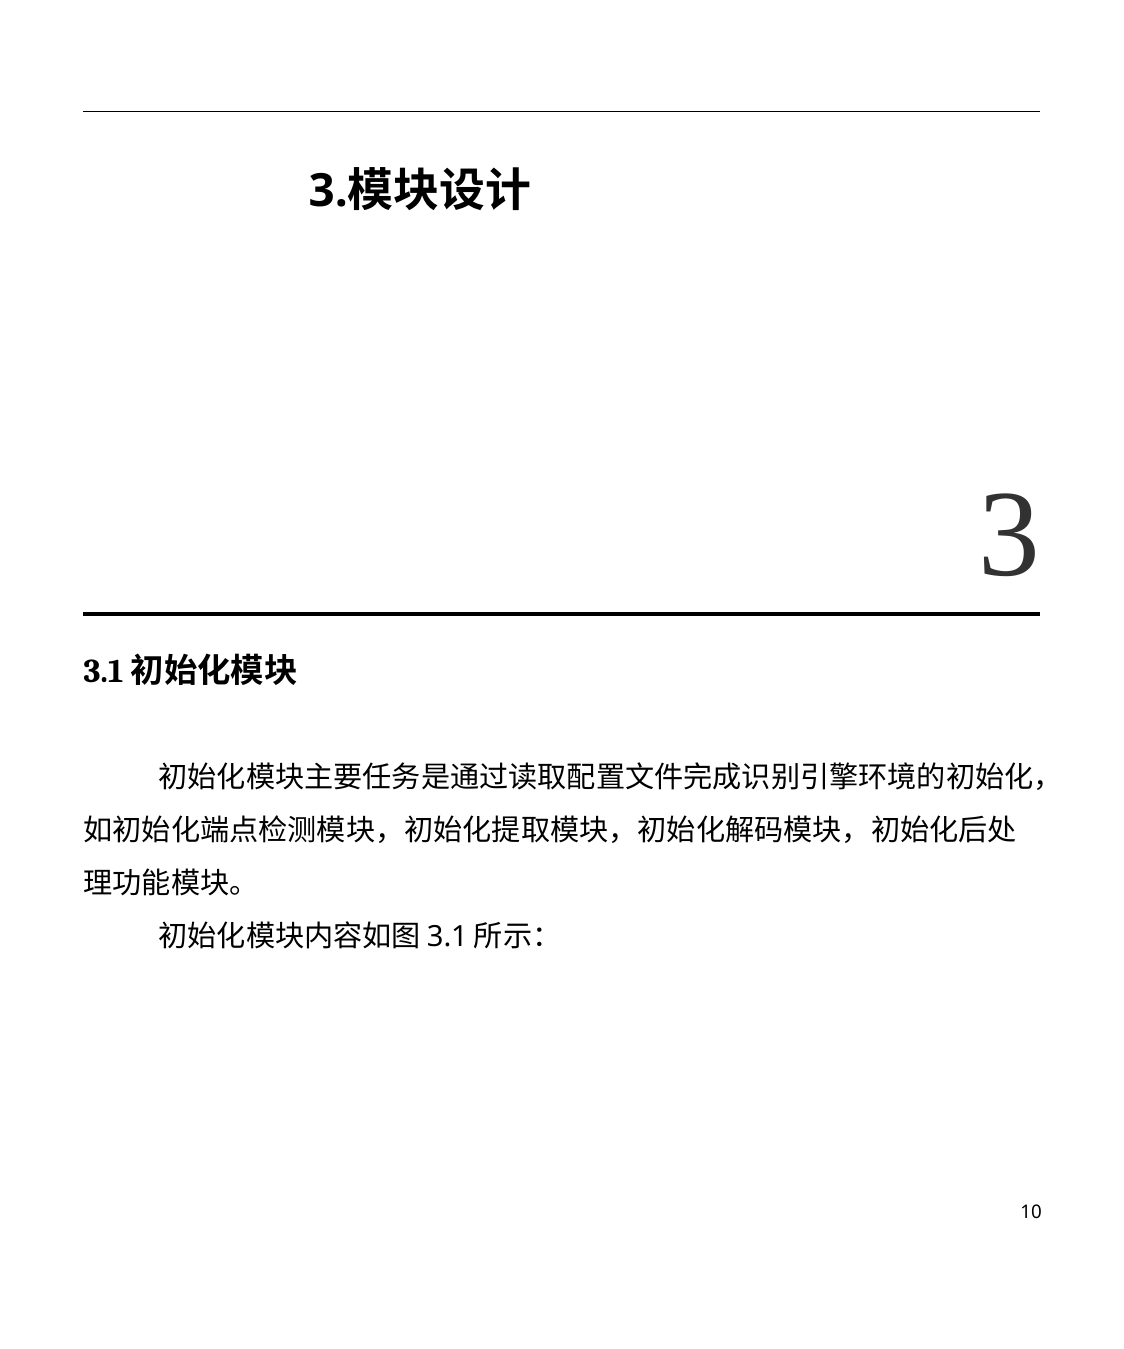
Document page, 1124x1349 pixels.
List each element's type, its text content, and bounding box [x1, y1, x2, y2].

text 初始化模块内容如图3.1所示： [83, 912, 1040, 955]
text 3 [83, 350, 1040, 612]
text 初始化模块主要任务是通过读取配置文件完成识别引擎环境的初始化，如初始化端点检测模块，初始化提取模块，初始化解码模块，初始化后处理功能模块。 [83, 754, 1040, 902]
subtitle 3.1 初始化模块 [83, 643, 1040, 692]
subtitle 3.模块设计 [233, 138, 1040, 235]
